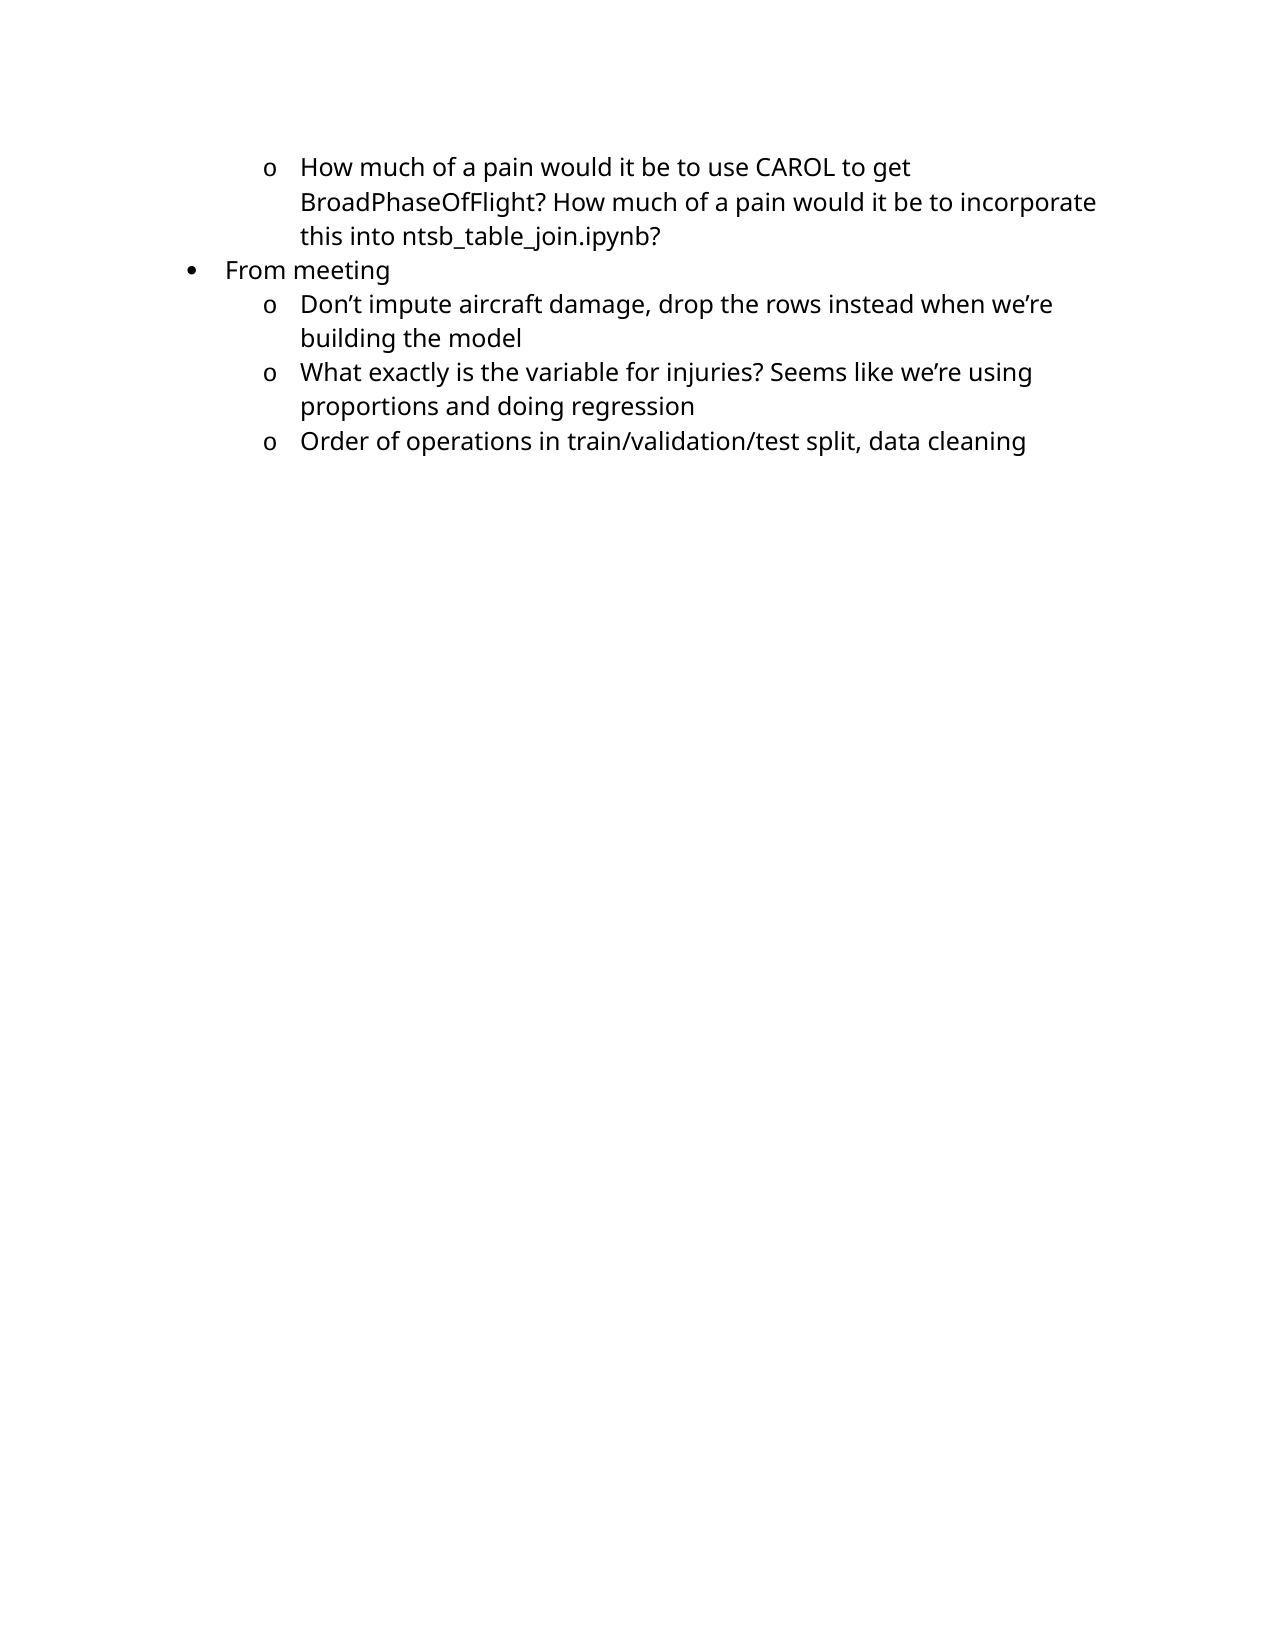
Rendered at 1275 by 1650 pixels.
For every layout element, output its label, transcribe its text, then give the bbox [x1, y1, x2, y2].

list What exactly is the variable for injuries? Seems like we’re using proportions and doing regression [262, 355, 1125, 423]
list Don’t impute aircraft damage, drop the rows instead when we’re building the model [262, 286, 1125, 355]
list From meeting [187, 252, 1125, 286]
list Order of operations in train/validation/test split, data cleaning [262, 423, 1125, 457]
list How much of a pain would it be to use CAROL to get BroadPhaseOfFlight? How much of a pain would it be to incorporate this into ntsb_table_join.ipynb? [262, 150, 1125, 252]
